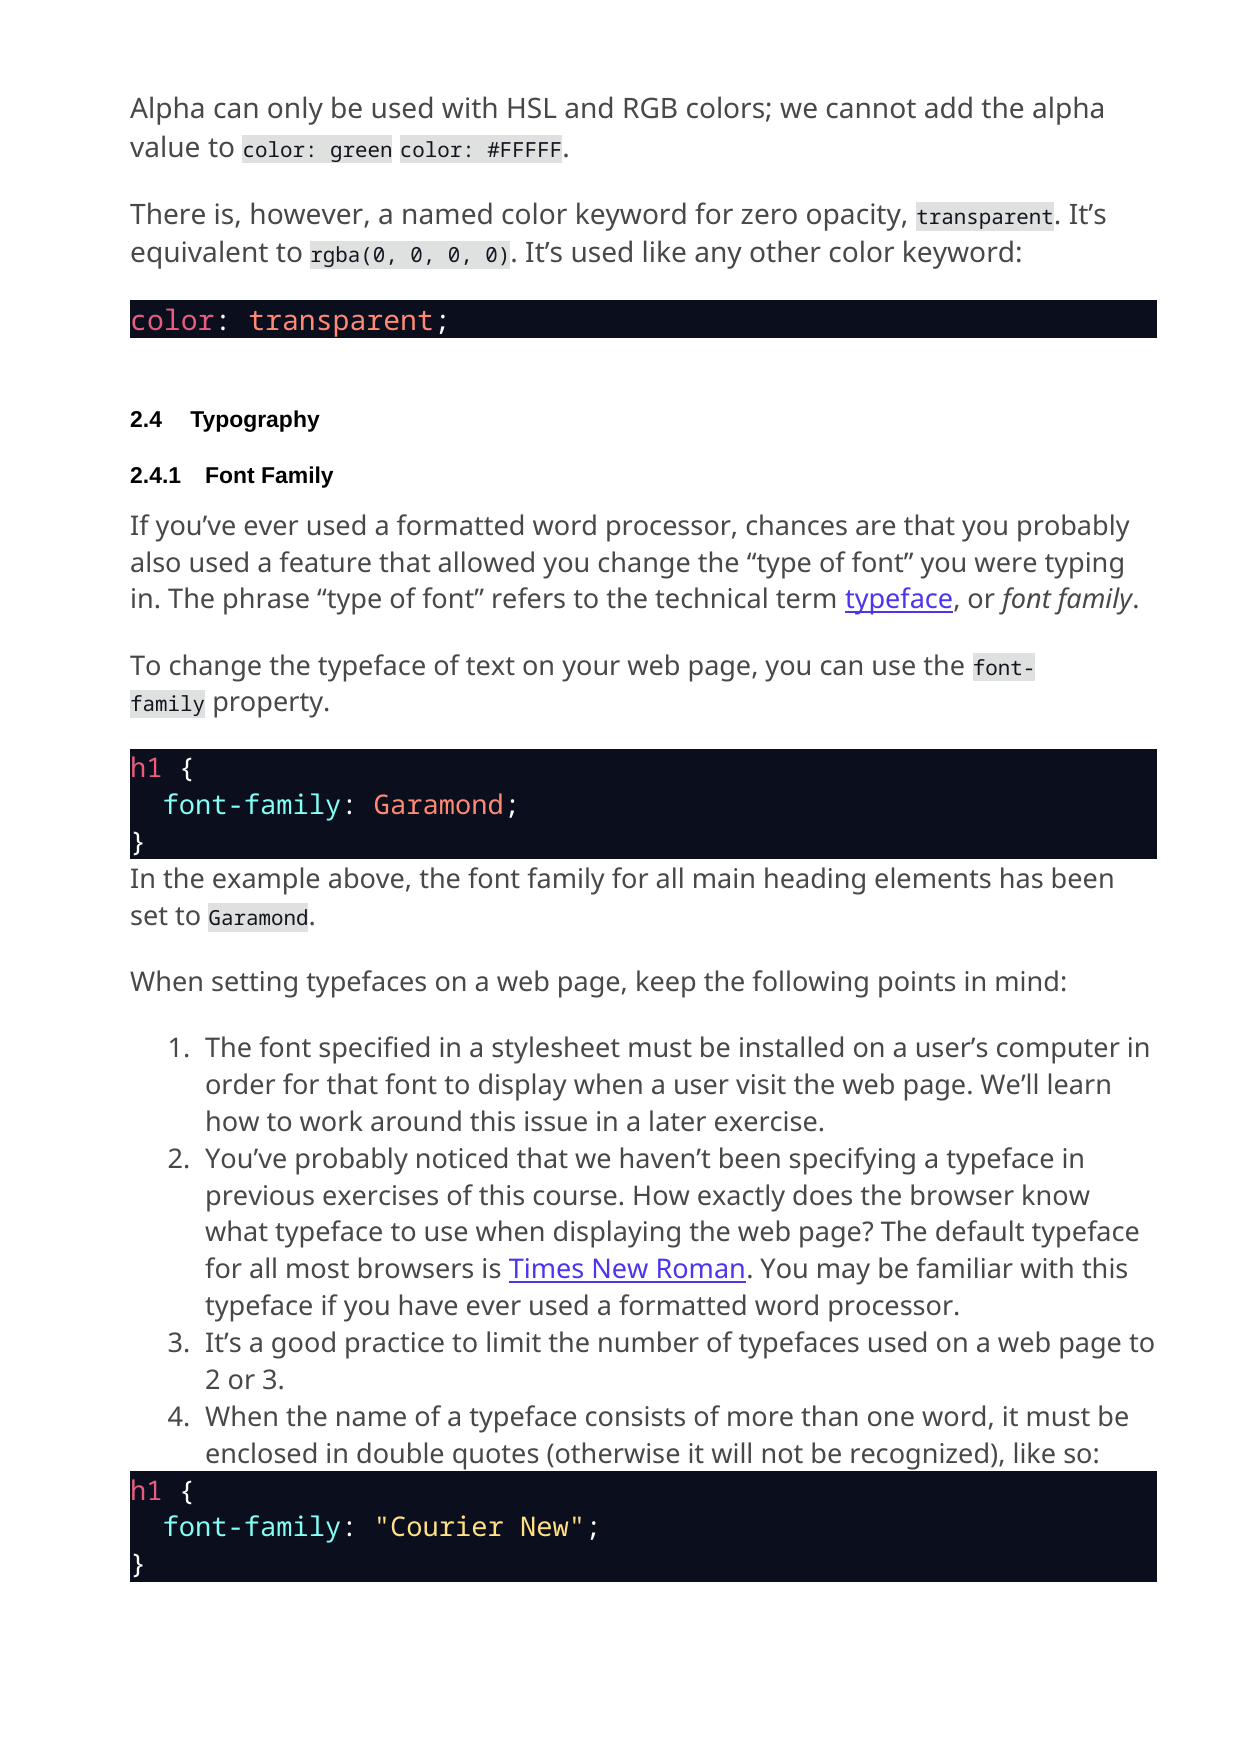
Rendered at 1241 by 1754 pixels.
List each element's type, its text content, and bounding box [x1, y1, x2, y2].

list It’s a good practice to limit the number of typefaces used on a web page to 2 or 3. [167, 1323, 1157, 1397]
subtitle Font Family [130, 462, 1157, 488]
subtitle Typography [130, 406, 1157, 432]
text Alpha can only be used with HSL and RGB colors; we cannot add the alpha value to color: green color: #FFFFF. [130, 88, 1157, 165]
text To change the typeface of text on your web page, you can use the font-family property. [130, 646, 1157, 720]
list When the name of a typeface consists of more than one word, it must be enclosed in double quotes (otherwise it will not be recognized), like so: [167, 1397, 1157, 1471]
text If you’ve ever used a formatted word processor, chances are that you probably also used a feature that allowed you change the “type of font” you were typing in. The phrase “type of font” refers to the technical term typeface, or font family. [130, 506, 1157, 617]
text } [130, 823, 1157, 859]
text When setting typefaces on a web page, keep the following points in mind: [130, 962, 1157, 999]
text font-family: Garamond; [130, 786, 1157, 823]
list You’ve probably noticed that we haven’t been specifying a typeface in previous exercises of this course. How exactly does the browser know what typeface to use when displaying the web page? The default typeface for all most browsers is Times New Roman. You may be familiar with this typeface if you have ever used a formatted word processor. [167, 1139, 1157, 1323]
text } [130, 1545, 1157, 1582]
text font-family: "Courier New"; [130, 1508, 1157, 1545]
text h1 { [130, 749, 1157, 786]
text color: transparent; [130, 300, 1157, 338]
text There is, however, a named color keyword for zero opacity, transparent. It’s equivalent to rgba(0, 0, 0, 0). It’s used like any other color keyword: [130, 194, 1157, 271]
text In the example above, the font family for all main heading elements has been set to Garamond. [130, 859, 1157, 933]
text h1 { [130, 1471, 1157, 1508]
list The font specified in a stylesheet must be installed on a user’s computer in order for that font to display when a user visit the web page. We’ll learn how to work around this issue in a later exercise. [167, 1028, 1157, 1139]
